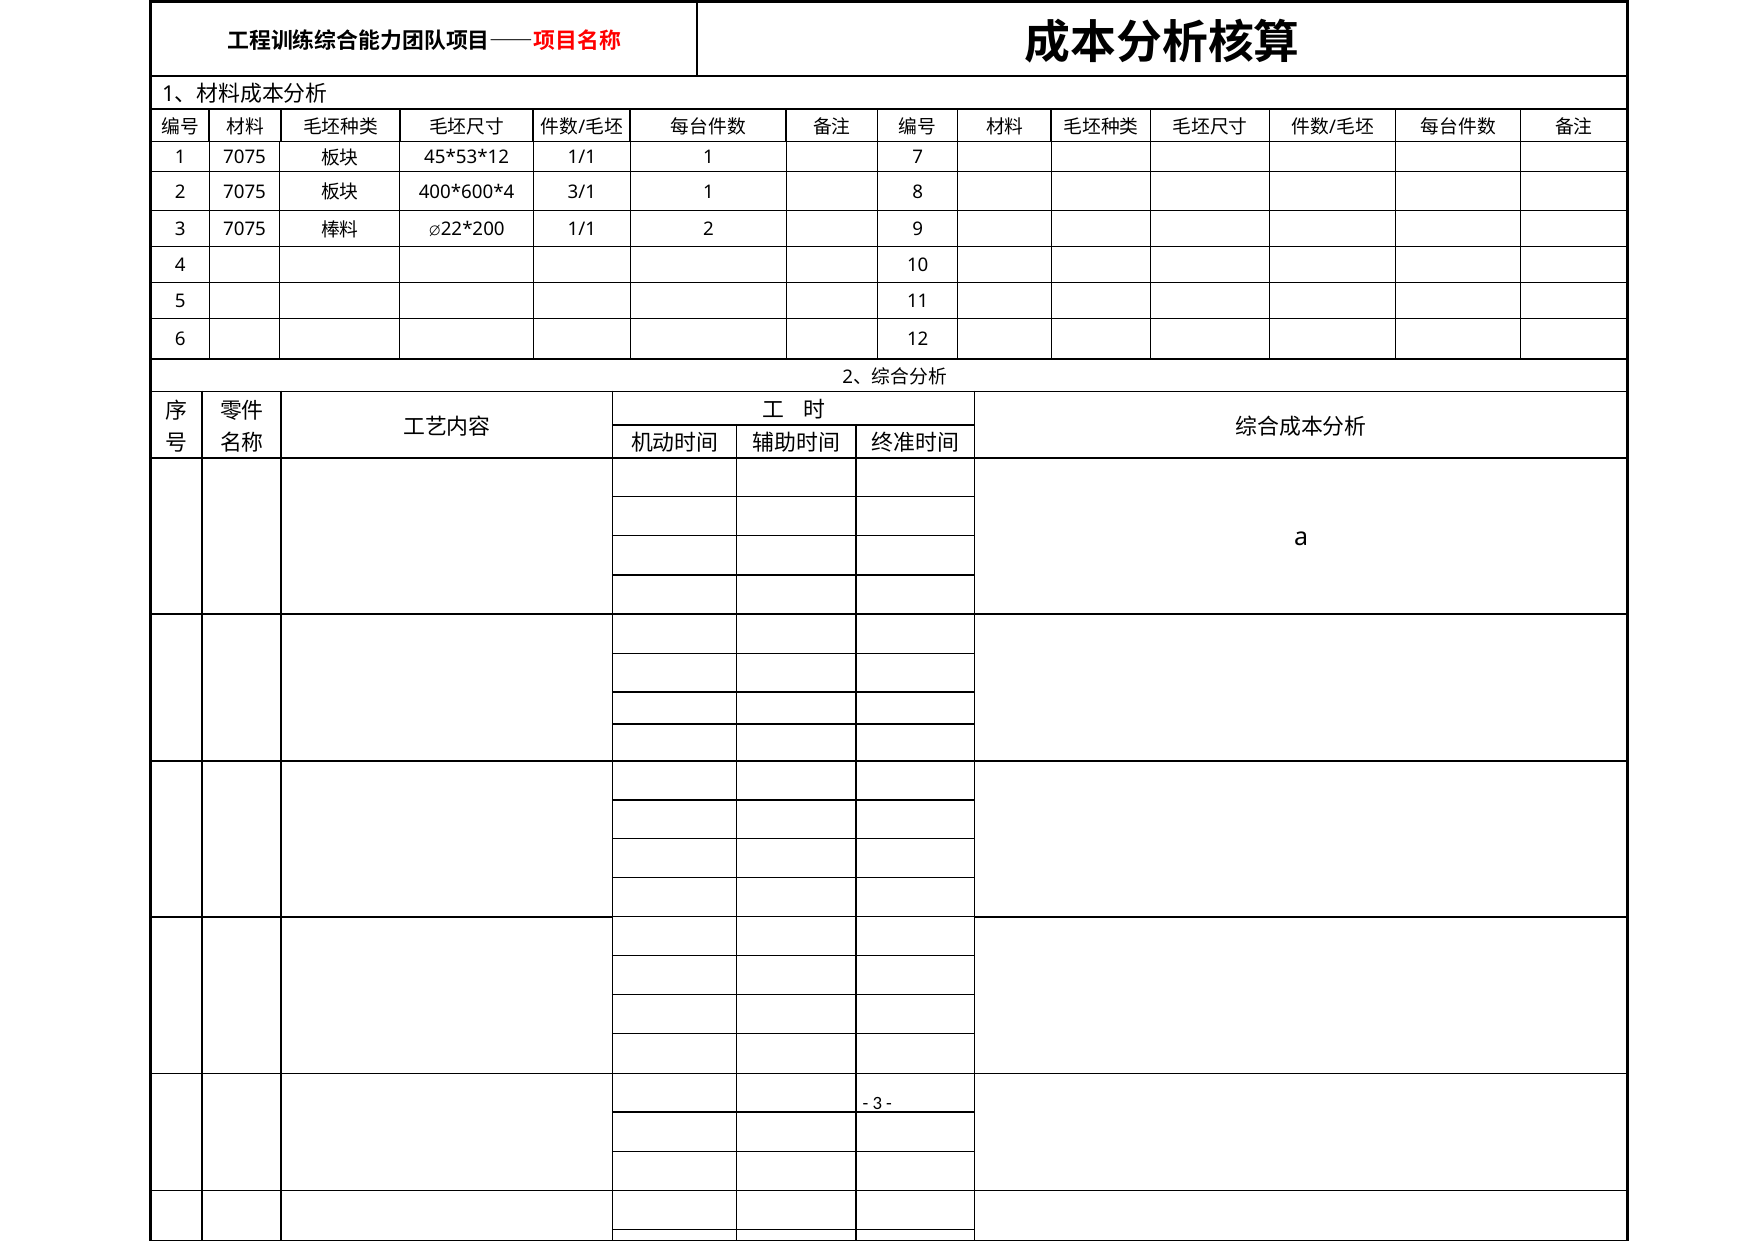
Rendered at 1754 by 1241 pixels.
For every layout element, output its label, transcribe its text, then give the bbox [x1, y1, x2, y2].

table_cell [203, 1191, 280, 1240]
table_cell [958, 211, 1051, 246]
table_cell a [975, 459, 1626, 613]
table_cell [210, 319, 279, 358]
table_cell 板块 [280, 172, 399, 210]
table_cell [152, 918, 201, 1072]
table_cell [1270, 211, 1395, 246]
table_cell [737, 497, 855, 535]
table_cell [1521, 211, 1626, 246]
table_cell 5 [152, 283, 209, 317]
table_cell 7075 [210, 211, 279, 246]
table_cell 3/1 [534, 172, 630, 210]
table_cell [857, 576, 974, 613]
table_cell [787, 283, 877, 317]
table_cell [857, 693, 974, 723]
table_cell [282, 918, 612, 1072]
table_cell [613, 801, 736, 838]
table_cell [737, 536, 855, 574]
table_cell 1、材料成本分析 [152, 77, 1626, 108]
table_cell 工艺内容 [282, 392, 612, 457]
table_cell [975, 918, 1626, 1072]
table_cell [613, 1230, 736, 1240]
table_cell [958, 172, 1051, 210]
table_cell [613, 1074, 736, 1111]
table_cell [857, 995, 974, 1033]
table_cell 1 [631, 172, 786, 210]
table_cell [282, 459, 612, 613]
table_cell [534, 319, 630, 358]
table_header 工程训练综合能力团队项目——项目名称 [152, 3, 696, 75]
table_header 成本分析核算 [698, 3, 1626, 75]
table_cell [958, 283, 1051, 317]
table_cell 辅助时间 [737, 426, 855, 457]
table_cell [857, 1034, 974, 1072]
table_cell [975, 1074, 1626, 1189]
table_cell [613, 956, 736, 994]
table_cell [613, 459, 736, 496]
table_cell [857, 762, 974, 799]
table_cell 毛坯种类 [1052, 110, 1150, 141]
table_cell [203, 762, 280, 916]
table_cell [400, 319, 533, 358]
table_cell [203, 1074, 280, 1189]
table_cell 1 [631, 142, 786, 171]
table_cell [203, 459, 280, 613]
table_cell [282, 1191, 612, 1240]
table_cell [857, 917, 974, 955]
table_cell 材料 [210, 110, 280, 141]
table_cell [1270, 172, 1395, 210]
table_cell [152, 459, 201, 613]
table_cell [1521, 172, 1626, 210]
table_cell [613, 917, 736, 955]
table_cell 7075 [210, 142, 279, 171]
table_cell [613, 693, 736, 723]
table_cell [1052, 211, 1150, 246]
table_cell 8 [878, 172, 957, 210]
table_cell 9 [878, 211, 957, 246]
table_cell [613, 878, 736, 916]
table_cell [975, 615, 1626, 760]
table_cell [975, 1191, 1626, 1240]
table_cell [534, 247, 630, 282]
table_cell [857, 1191, 974, 1229]
table_cell [613, 536, 736, 574]
table_cell 板块 [280, 142, 399, 171]
table_cell ⌀22*200 [400, 211, 533, 246]
table_cell 2、综合分析 [152, 360, 1626, 391]
table_cell 毛坯尺寸 [401, 110, 532, 141]
table_cell [857, 497, 974, 535]
table_cell [737, 1034, 855, 1072]
table_cell 编号 [152, 110, 208, 141]
table_cell [152, 615, 201, 760]
table_cell [1151, 283, 1269, 317]
table_cell 2 [631, 211, 786, 246]
table_cell [1521, 319, 1626, 358]
table_cell [737, 801, 855, 838]
table_cell [534, 283, 630, 317]
table_cell 材料 [958, 110, 1050, 141]
table_cell [613, 839, 736, 877]
table_cell [613, 615, 736, 652]
table_cell 1/1 [534, 211, 630, 246]
table_cell [737, 995, 855, 1033]
table_cell [1052, 142, 1150, 171]
table_cell 11 [878, 283, 957, 317]
table_cell [1270, 319, 1395, 358]
table_cell 机动时间 [613, 426, 736, 457]
table_cell [737, 1113, 855, 1151]
table_cell [280, 283, 399, 317]
table_cell [958, 319, 1051, 358]
table_cell [152, 762, 201, 916]
table_cell [613, 1113, 736, 1151]
table_cell [631, 319, 786, 358]
table_cell [787, 211, 877, 246]
table_cell [1151, 142, 1269, 171]
table_cell [787, 319, 877, 358]
table_cell [737, 1191, 855, 1229]
table_cell [737, 956, 855, 994]
table_cell [1396, 172, 1520, 210]
table_cell 毛坯种类 [282, 110, 399, 141]
table_cell [975, 762, 1626, 916]
table_cell [737, 878, 855, 916]
table_cell 1 [152, 142, 209, 171]
table_cell [737, 1152, 855, 1189]
table_cell 备注 [1521, 110, 1626, 141]
table_cell 每台件数 [1396, 110, 1520, 141]
table_cell [857, 878, 974, 916]
table_cell [152, 1074, 201, 1189]
table_cell [613, 995, 736, 1033]
table_cell [737, 762, 855, 799]
table_cell 4 [152, 247, 209, 282]
table_cell [857, 654, 974, 691]
table_cell [1151, 211, 1269, 246]
table_cell 序 号 [152, 392, 201, 457]
table_cell [787, 142, 877, 171]
table_cell [787, 247, 877, 282]
table_cell [613, 1152, 736, 1189]
table_cell [400, 247, 533, 282]
table_cell [958, 247, 1051, 282]
table_cell 编号 [878, 110, 957, 141]
table_cell 件数/毛坯 [1270, 110, 1395, 141]
table_cell [737, 1230, 855, 1240]
table_cell [631, 283, 786, 317]
table_cell 10 [878, 247, 957, 282]
table_cell [282, 615, 612, 760]
table_cell [857, 1152, 974, 1189]
table_cell 12 [878, 319, 957, 358]
table_cell [1270, 283, 1395, 317]
table_cell 棒料 [280, 211, 399, 246]
table_cell [737, 1074, 855, 1111]
table_cell [857, 615, 974, 652]
table_cell [1052, 247, 1150, 282]
table_cell [1396, 319, 1520, 358]
table_cell [1270, 247, 1395, 282]
table_cell [203, 615, 280, 760]
table_cell [958, 142, 1051, 171]
table_cell [280, 319, 399, 358]
table_cell 6 [152, 319, 209, 358]
table_cell [857, 1113, 974, 1151]
table_cell [613, 576, 736, 613]
table_cell [400, 283, 533, 317]
table_cell [737, 654, 855, 691]
table_cell [857, 1230, 974, 1240]
table_cell [613, 497, 736, 535]
table_cell [203, 918, 280, 1072]
table_cell 1/1 [534, 142, 630, 171]
table_cell 每台件数 [631, 110, 785, 141]
table_cell [1521, 247, 1626, 282]
table_cell [737, 725, 855, 760]
table_cell [857, 725, 974, 760]
table_cell [613, 762, 736, 799]
table_cell [1396, 247, 1520, 282]
table_cell [1396, 142, 1520, 171]
table_cell [1396, 211, 1520, 246]
table_cell 2 [152, 172, 209, 210]
table_cell [857, 536, 974, 574]
table_cell 工 时 [613, 392, 974, 424]
table_cell 7075 [210, 172, 279, 210]
table_cell 综合成本分析 [975, 392, 1626, 457]
table_cell 零件名称 [203, 392, 280, 457]
table_cell 终准时间 [857, 426, 974, 457]
table_cell 备注 [787, 110, 877, 141]
table_cell [1270, 142, 1395, 171]
table_cell [1151, 247, 1269, 282]
table_cell 件数/毛坯 [534, 110, 629, 141]
table_cell [280, 247, 399, 282]
table_cell [857, 801, 974, 838]
table_cell [1521, 142, 1626, 171]
table_cell [613, 1034, 736, 1072]
table_cell [613, 654, 736, 691]
table_cell [1052, 283, 1150, 317]
table_cell [737, 839, 855, 877]
table_cell [737, 917, 855, 955]
table_cell [1052, 172, 1150, 210]
table_cell 400*600*4 [400, 172, 533, 210]
table_cell [282, 1074, 612, 1189]
table_cell [857, 1074, 974, 1111]
table_cell [210, 283, 279, 317]
table_cell 7 [878, 142, 957, 171]
table_cell [857, 459, 974, 496]
table_cell [857, 839, 974, 877]
table_cell 毛坯尺寸 [1151, 110, 1269, 141]
table_cell [737, 459, 855, 496]
table_cell [152, 1191, 201, 1240]
table_cell [613, 1191, 736, 1229]
table_cell [737, 693, 855, 723]
table_cell [1151, 172, 1269, 210]
table_cell [737, 615, 855, 652]
table_cell [210, 247, 279, 282]
table_cell 45*53*12 [400, 142, 533, 171]
table_cell [1052, 319, 1150, 358]
table_cell [737, 576, 855, 613]
table_cell [787, 172, 877, 210]
table_cell [1521, 283, 1626, 317]
table_cell [631, 247, 786, 282]
table_cell [282, 762, 612, 916]
table_cell [613, 725, 736, 760]
table_cell 3 [152, 211, 209, 246]
table_cell [1151, 319, 1269, 358]
table_cell [857, 956, 974, 994]
table_cell [1396, 283, 1520, 317]
